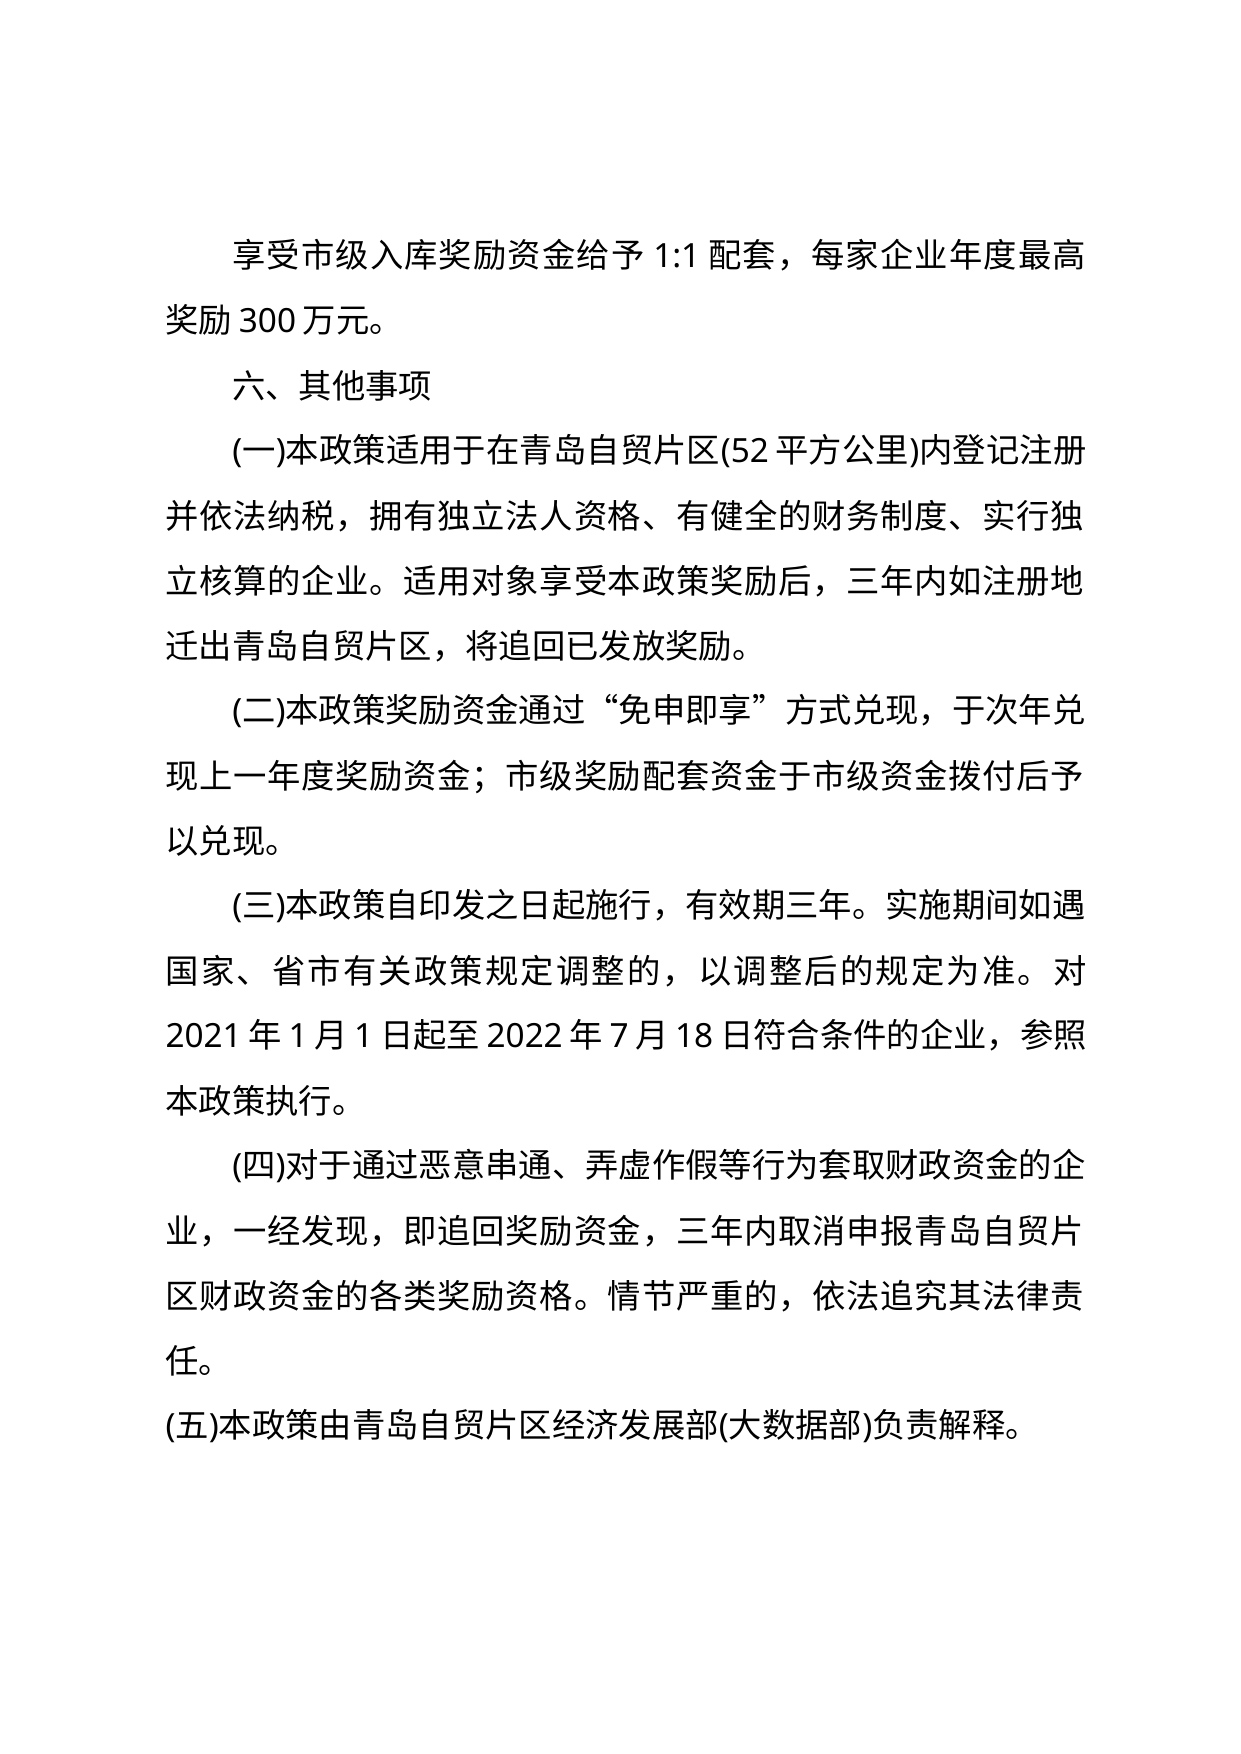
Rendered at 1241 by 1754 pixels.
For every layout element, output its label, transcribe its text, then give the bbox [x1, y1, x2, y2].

text (二)本政策奖励资金通过“免申即享”方式兑现，于次年兑现上一年度奖励资金；市级奖励配套资金于市级资金拨付后予以兑现。 [165, 676, 1087, 871]
text 六、其他事项 [165, 351, 1087, 416]
text 享受市级入库奖励资金给予1:1配套，每家企业年度最高奖励300万元。 [165, 221, 1087, 351]
text (一)本政策适用于在青岛自贸片区(52平方公里)内登记注册并依法纳税，拥有独立法人资格、有健全的财务制度、实行独立核算的企业。适用对象享受本政策奖励后，三年内如注册地迁出青岛自贸片区，将追回已发放奖励。 [165, 416, 1087, 676]
text (三)本政策自印发之日起施行，有效期三年。实施期间如遇国家、省市有关政策规定调整的，以调整后的规定为准。对2021年1月1日起至2022年7月18日符合条件的企业，参照本政策执行。 [165, 871, 1087, 1131]
text (四)对于通过恶意串通、弄虚作假等行为套取财政资金的企业，一经发现，即追回奖励资金，三年内取消申报青岛自贸片区财政资金的各类奖励资格。情节严重的，依法追究其法律责任。 [165, 1131, 1087, 1391]
text (五)本政策由青岛自贸片区经济发展部(大数据部)负责解释。 [165, 1391, 1087, 1456]
